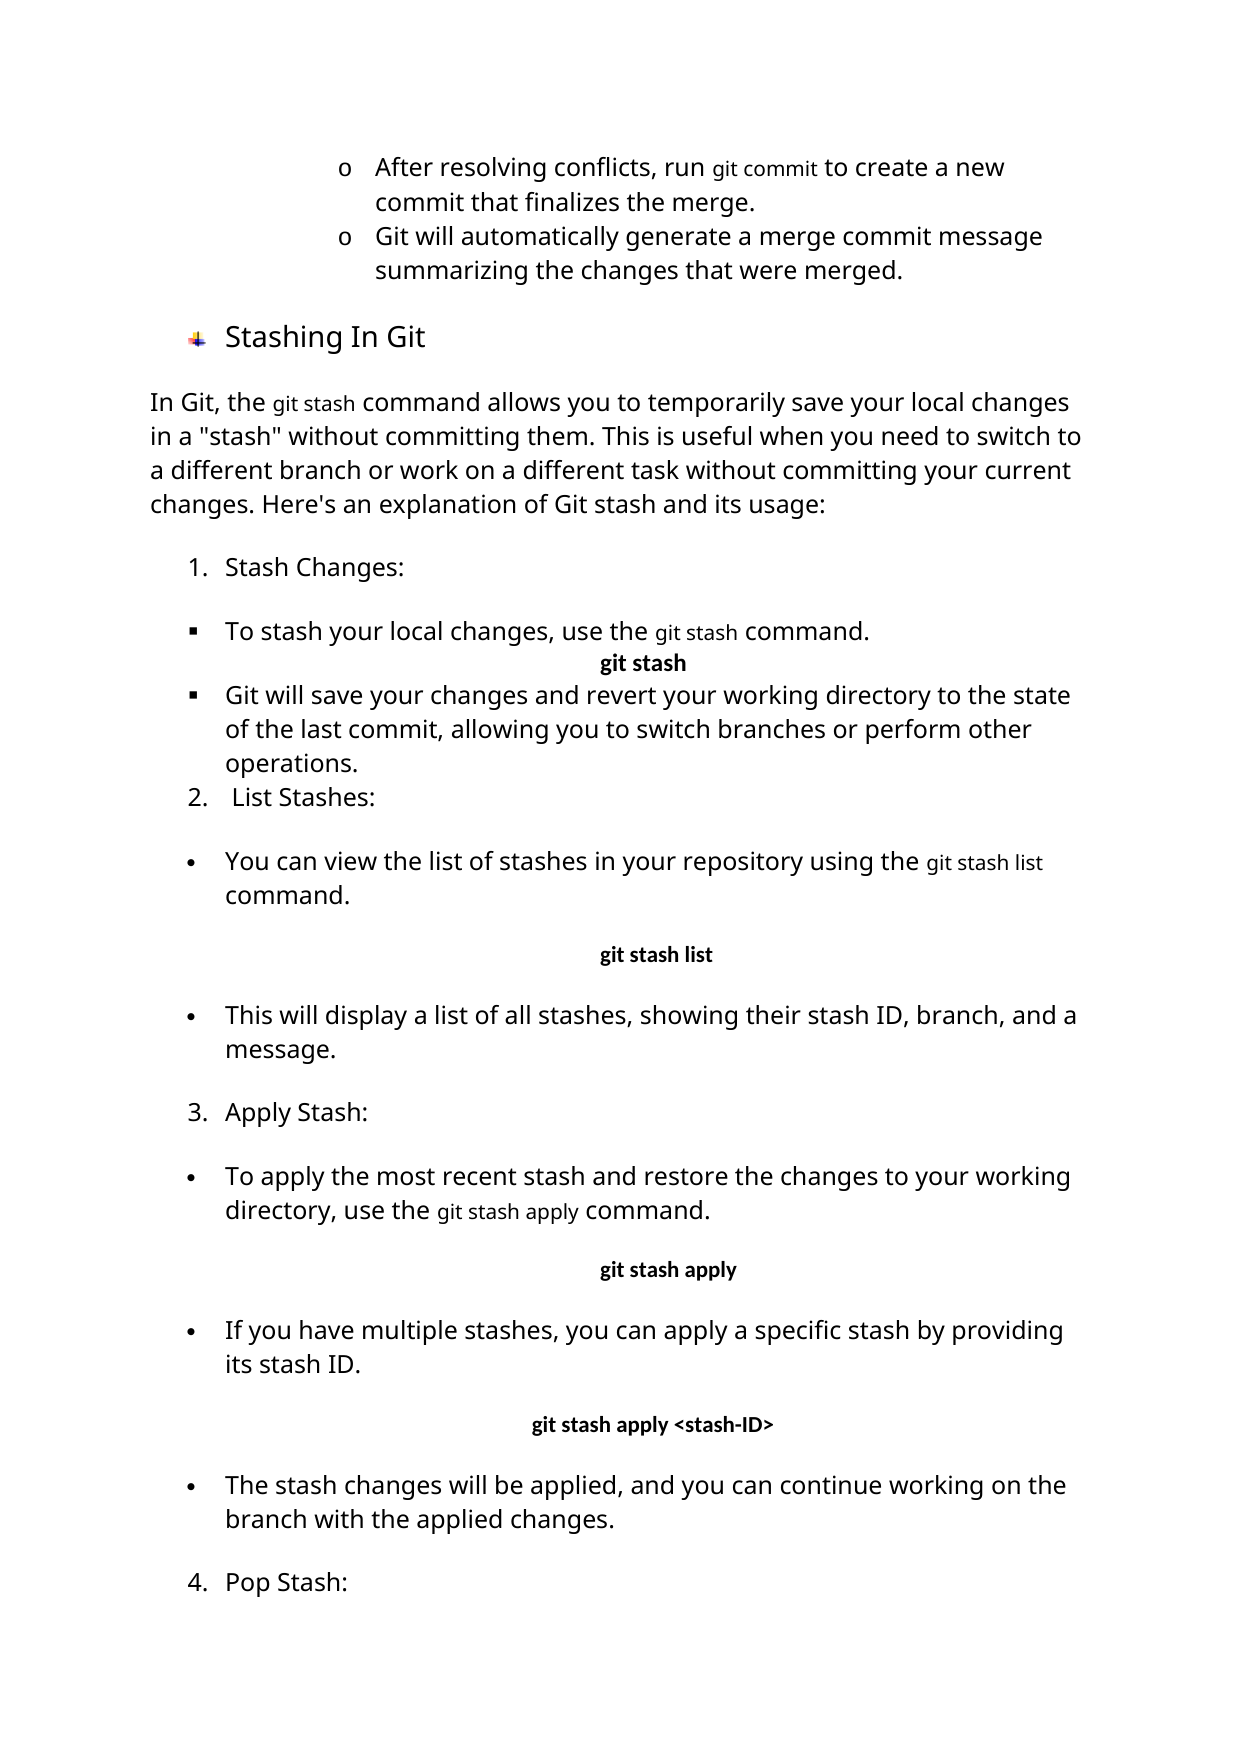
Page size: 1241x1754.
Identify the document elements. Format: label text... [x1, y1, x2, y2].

list To stash your local changes, use the git stash command. [187, 613, 1090, 647]
list Pop Stash: [187, 1564, 1090, 1599]
picture [188, 330, 206, 347]
list Stash Changes: [187, 550, 1090, 584]
list The stash changes will be applied, and you can continue working on the branch with the applied changes. [187, 1467, 1090, 1535]
list Stashing In Git [187, 316, 1090, 356]
list Apply Stash: [187, 1095, 1090, 1129]
list List Stashes: [187, 780, 1090, 814]
text In Git, the git stash command allows you to temporarily save your local changes in a "stash" without committing them. This is useful when you need to switch to a different branch or work on a different task without committing your current changes. Here's an explanation of Git stash and its usage: [150, 385, 1090, 521]
list After resolving conflicts, run git commit to create a new commit that finalizes the merge. [337, 150, 1090, 218]
list If you have multiple stashes, you can apply a specific stash by providing its stash ID. [187, 1313, 1090, 1381]
text git stash apply [525, 1256, 1090, 1284]
list Git will automatically generate a merge commit message summarizing the changes that were merged. [337, 218, 1090, 287]
list To apply the most recent stash and restore the changes to your working directory, use the git stash apply command. [187, 1158, 1090, 1226]
list This will display a list of all stashes, showing their stash ID, branch, and a message. [187, 998, 1090, 1066]
list You can view the list of stashes in your repository using the git stash list command. [187, 843, 1090, 911]
list git stash [525, 647, 1090, 678]
text git stash apply <stash-ID> [225, 1410, 1090, 1438]
text git stash list [532, 941, 1090, 969]
list Git will save your changes and revert your working directory to the state of the last commit, allowing you to switch branches or perform other operations. [187, 678, 1090, 780]
